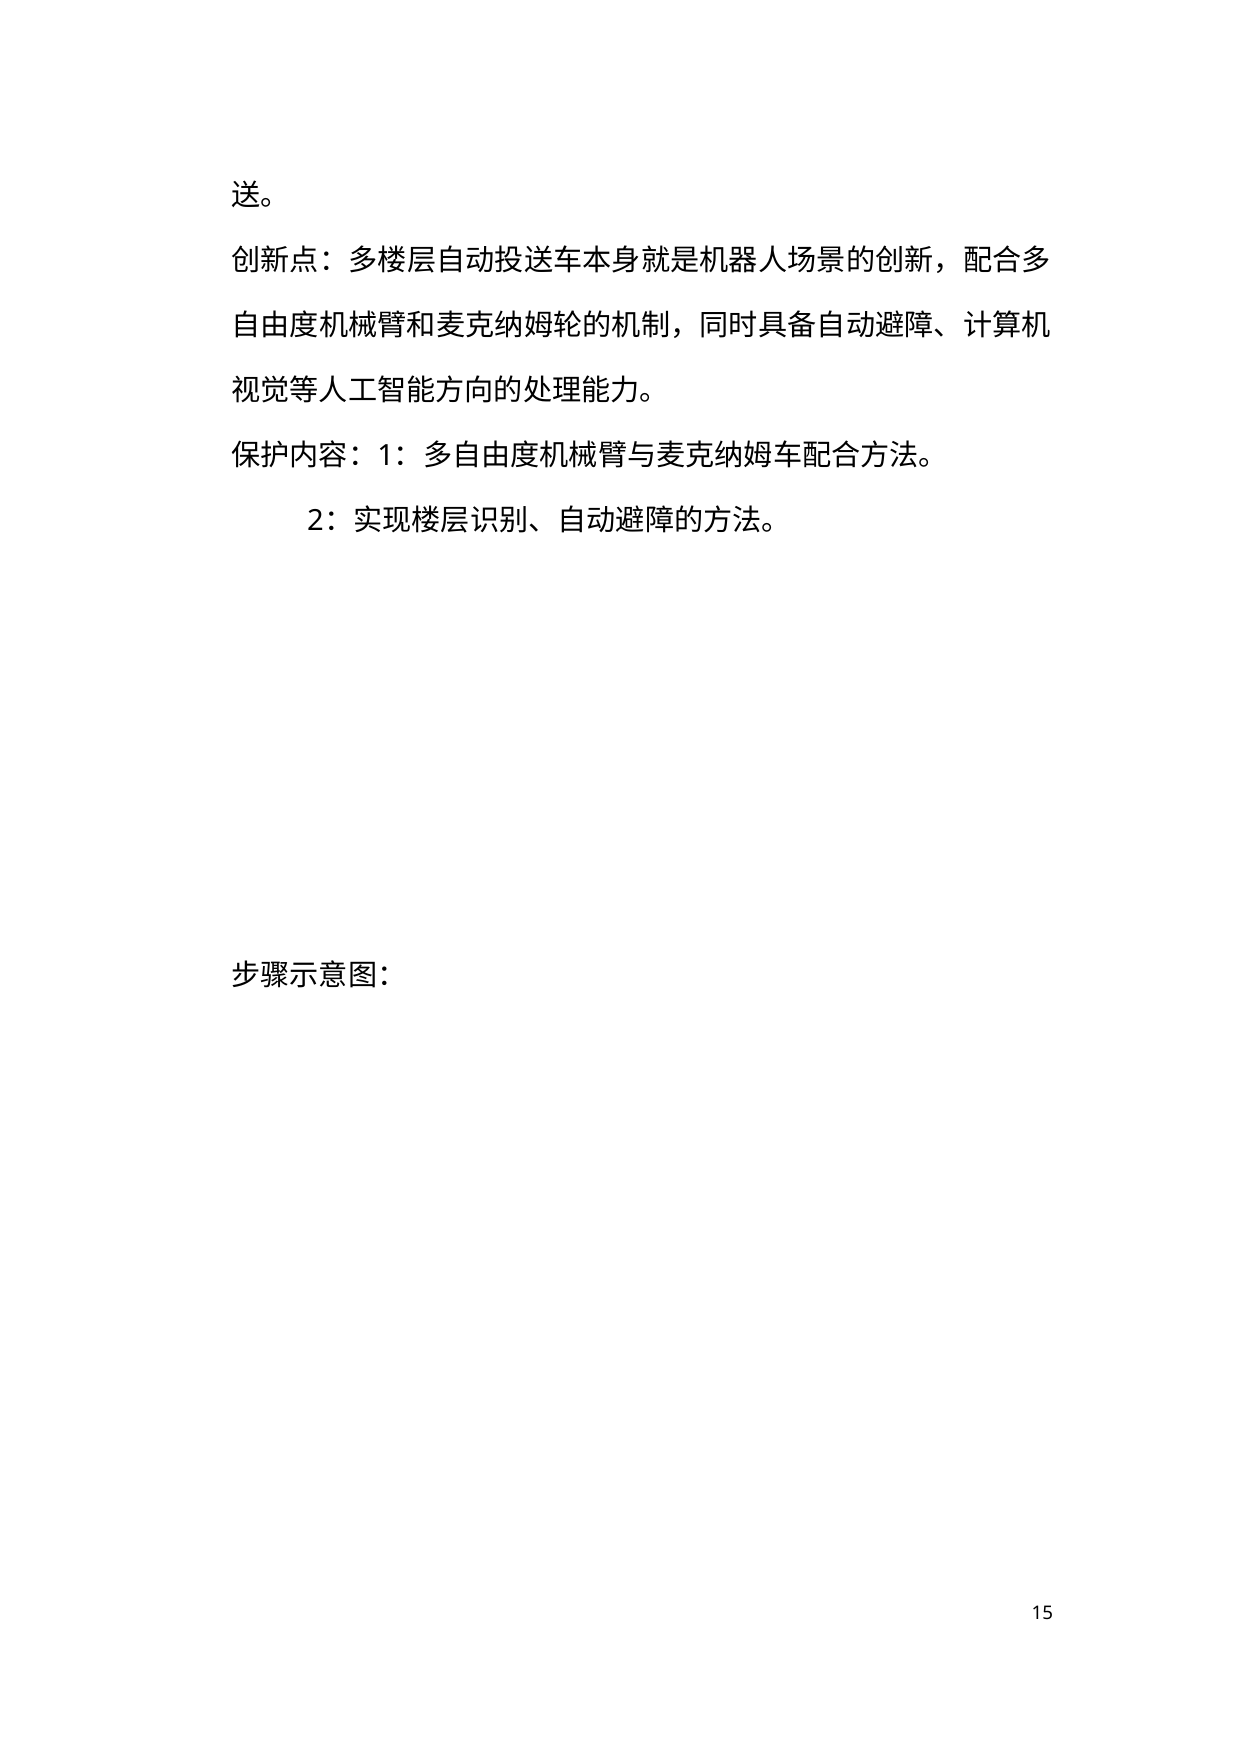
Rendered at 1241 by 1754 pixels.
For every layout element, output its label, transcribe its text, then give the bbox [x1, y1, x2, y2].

text 2：实现楼层识别、自动避障的方法。 [231, 485, 1053, 550]
text 创新点：多楼层自动投送车本身就是机器人场景的创新，配合多自由度机械臂和麦克纳姆轮的机制，同时具备自动避障、计算机视觉等人工智能方向的处理能力。 [231, 225, 1053, 420]
text 步骤示意图： [231, 940, 1053, 1005]
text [231, 160, 1053, 225]
text 保护内容：1：多自由度机械臂与麦克纳姆车配合方法。 [231, 420, 1053, 485]
